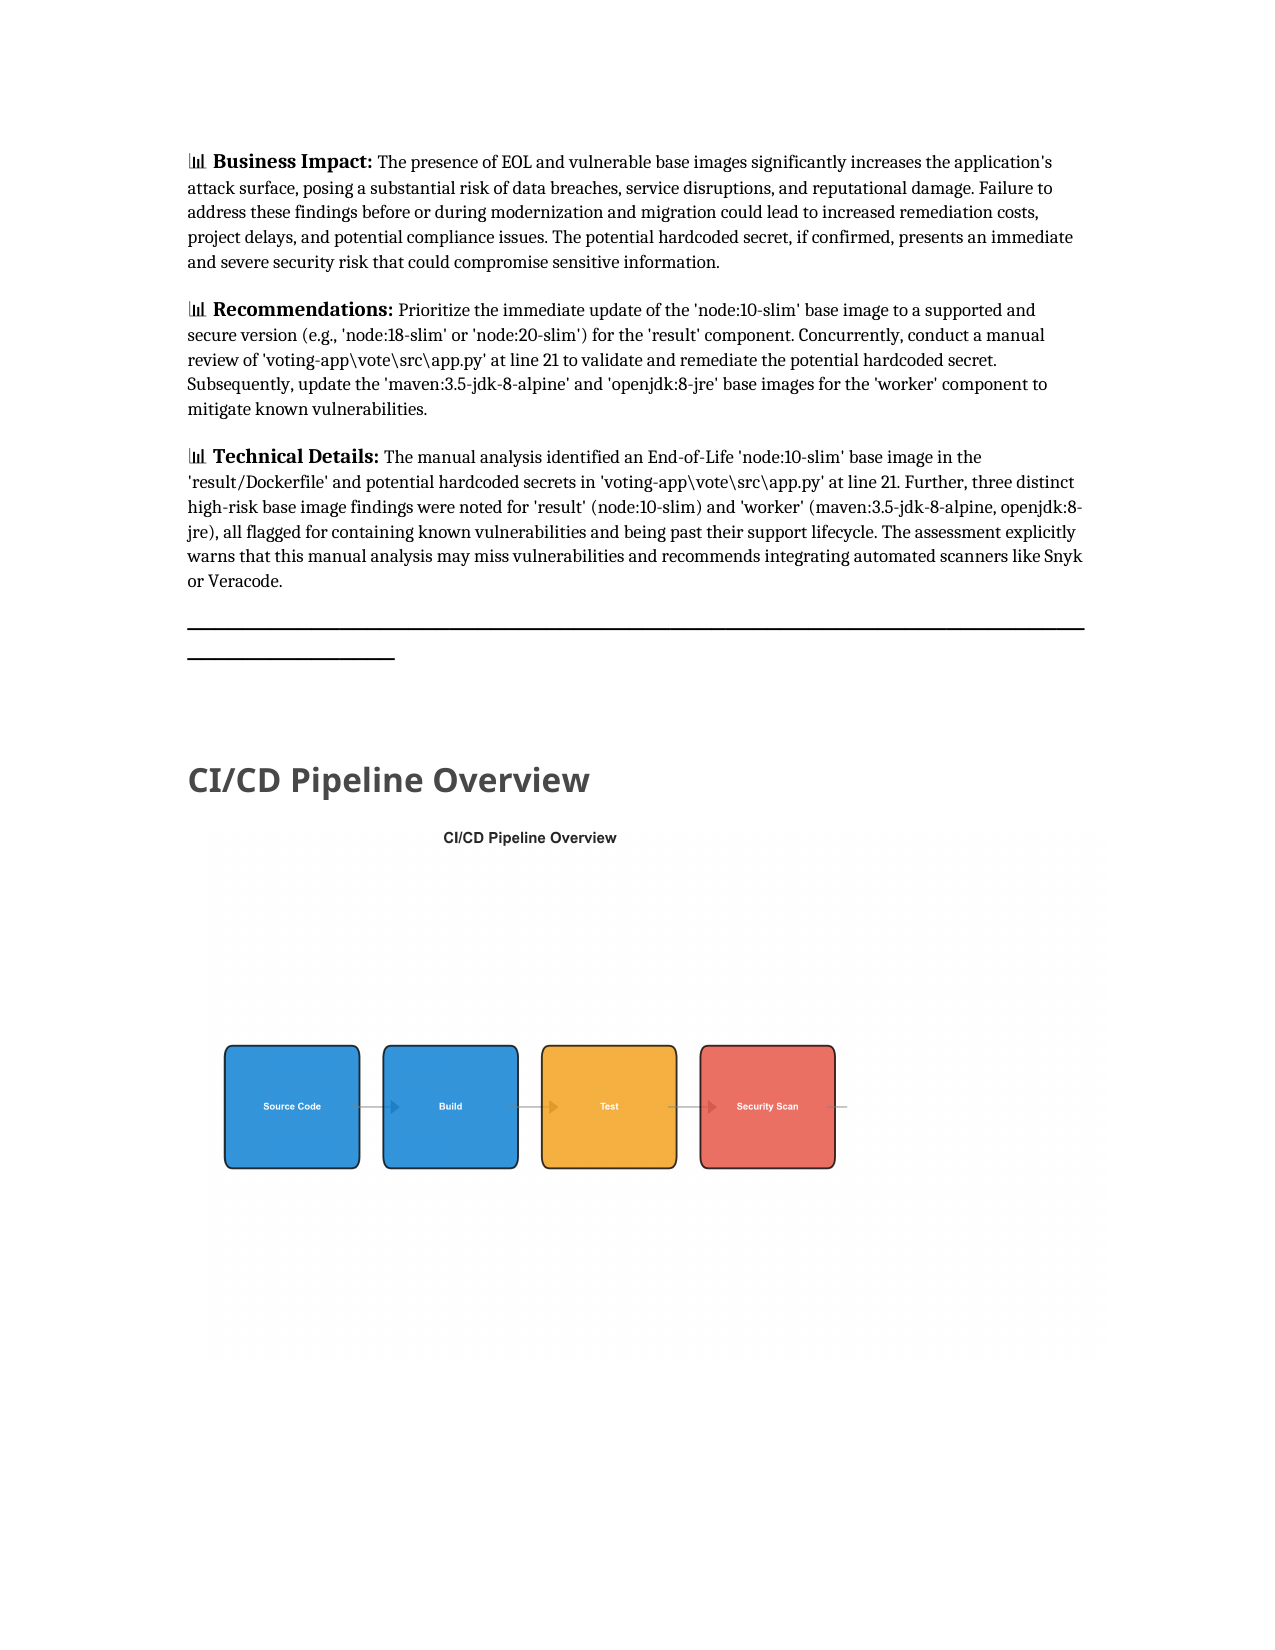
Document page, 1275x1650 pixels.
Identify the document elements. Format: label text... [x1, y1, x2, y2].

text ──────────────────────────────────────────────────────────────────────────────── [187, 616, 1087, 673]
subtitle CI/CD Pipeline Overview [187, 757, 1087, 802]
text 📊 Business Impact: The presence of EOL and vulnerable base images significantly increases the application's attack surface, posing a substantial risk of data breaches, service disruptions, and reputational damage. Failure to address these findings before or during modernization and migration could lead to increased remediation costs, project delays, and potential compliance issues. The potential hardcoded secret, if confirmed, presents an immediate and severe security risk that could compromise sensitive information. [187, 150, 1087, 273]
text 📊 Recommendations: Prioritize the immediate update of the 'node:10-slim' base image to a supported and secure version (e.g., 'node:18-slim' or 'node:20-slim') for the 'result' component. Concurrently, conduct a manual review of 'voting-app\vote\src\app.py' at line 21 to validate and remediate the potential hardcoded secret. Subsequently, update the 'maven:3.5-jdk-8-alpine' and 'openjdk:8-jre' base images for the 'worker' component to mitigate known vulnerabilities. [187, 297, 1087, 420]
picture [206, 825, 1107, 1359]
text 📊 Technical Details: The manual analysis identified an End-of-Life 'node:10-slim' base image in the 'result/Dockerfile' and potential hardcoded secrets in 'voting-app\vote\src\app.py' at line 21. Further, three distinct high-risk base image findings were noted for 'result' (node:10-slim) and 'worker' (maven:3.5-jdk-8-alpine, openjdk:8-jre), all flagged for containing known vulnerabilities and being past their support lifecycle. The assessment explicitly warns that this manual analysis may miss vulnerabilities and recommends integrating automated scanners like Snyk or Veracode. [187, 444, 1087, 592]
